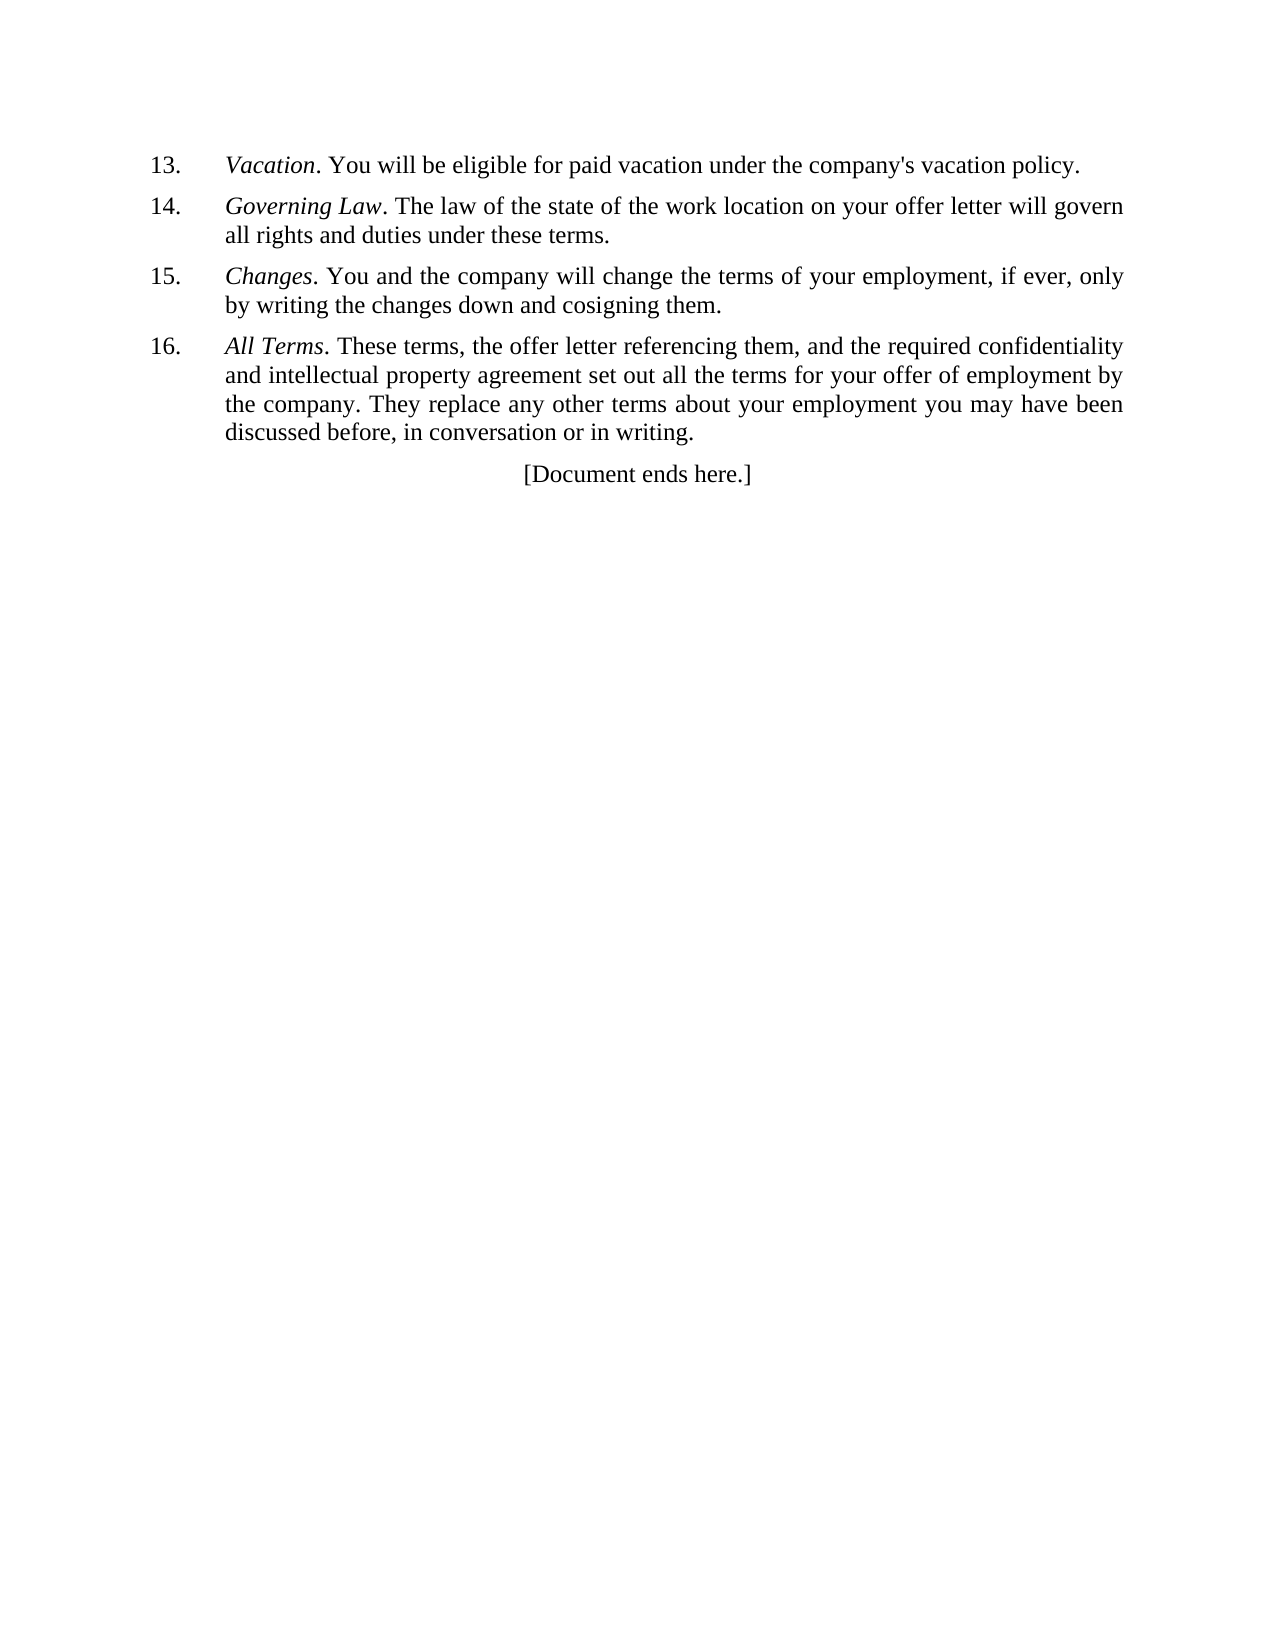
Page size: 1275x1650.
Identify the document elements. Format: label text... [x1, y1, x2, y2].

text 14. Governing Law. The law of the state of the work location on your offer letter will govern all rights and duties under these terms. [150, 191, 1125, 249]
text 16. All Terms. These terms, the offer letter referencing them, and the required confidentiality and intellectual property agreement set out all the terms for your offer of employment by the company. They replace any other terms about your employment you may have been discussed before, in conversation or in writing. [150, 331, 1125, 446]
text 13. Vacation. You will be eligible for paid vacation under the company's vacation policy. [150, 150, 1125, 179]
text [Document ends here.] [150, 459, 1125, 487]
text 15. Changes. You and the company will change the terms of your employment, if ever, only by writing the changes down and cosigning them. [150, 261, 1125, 319]
